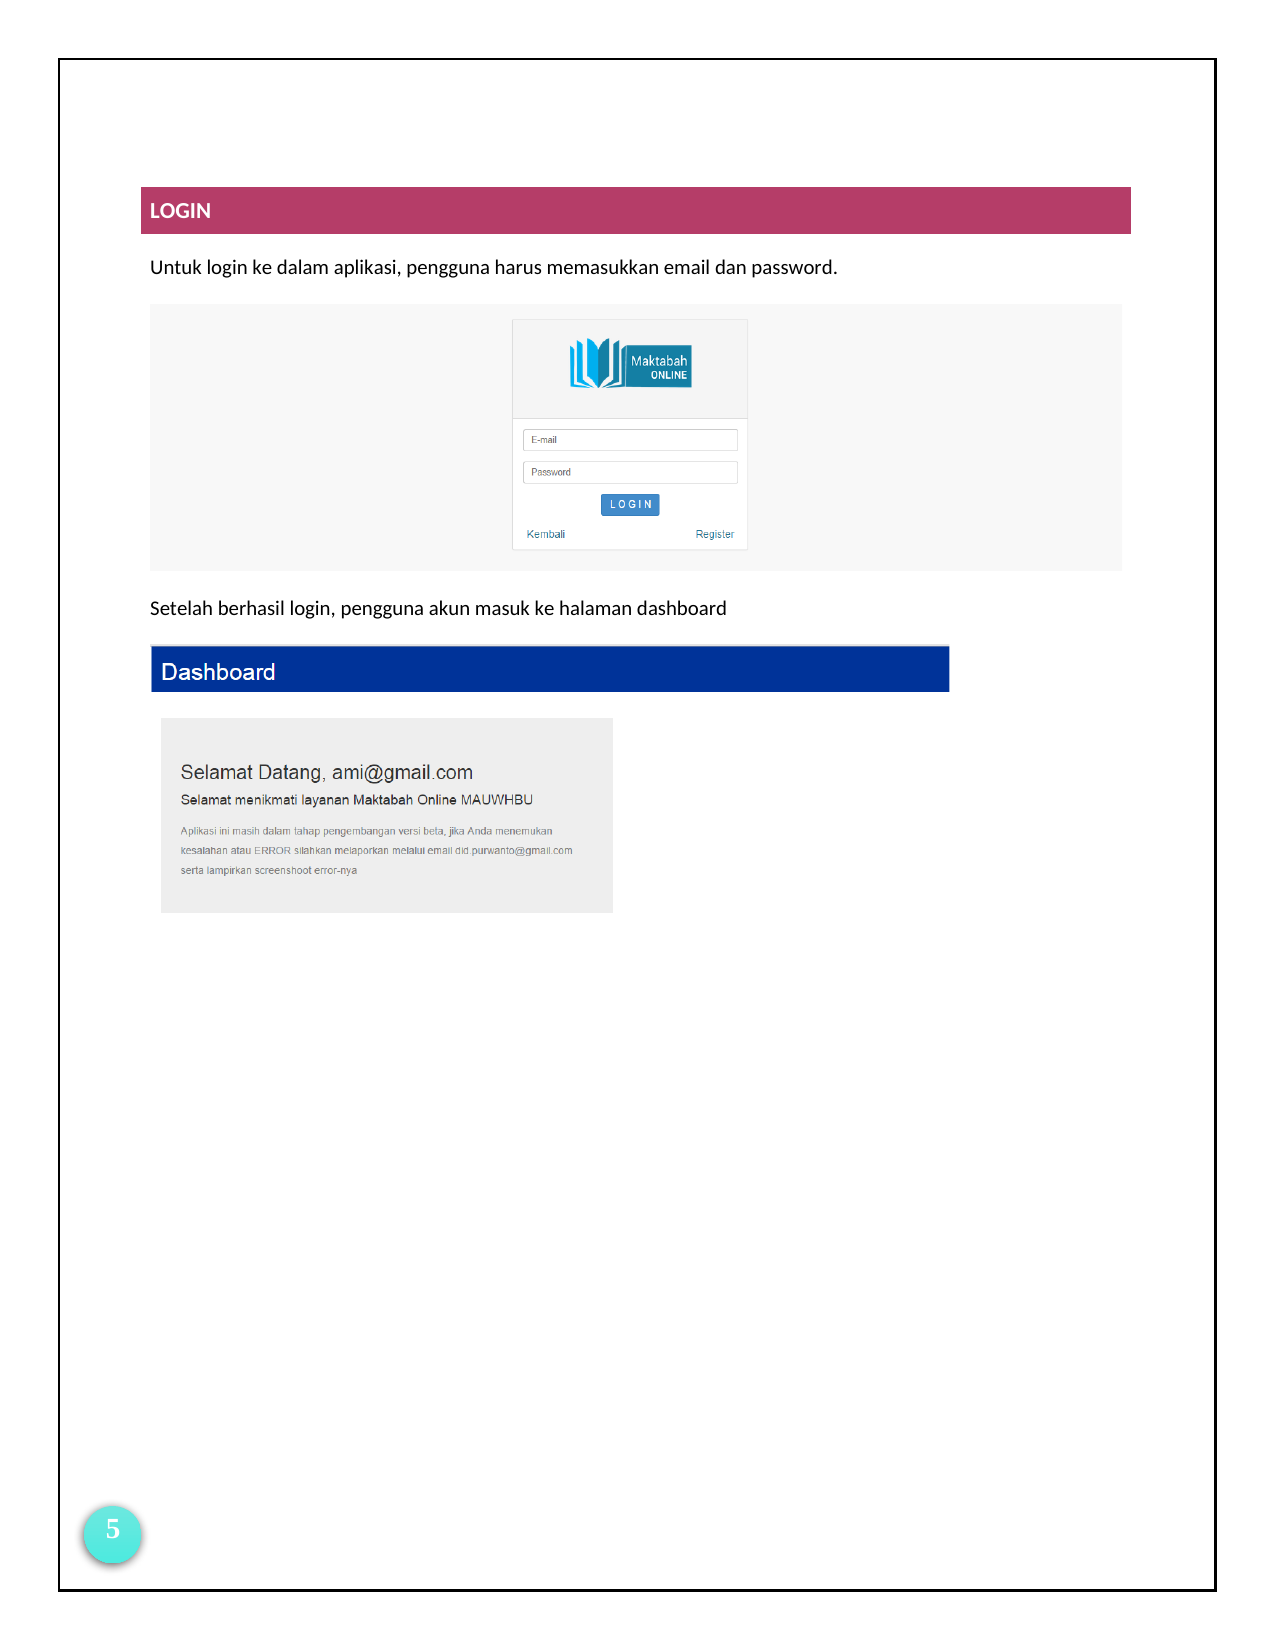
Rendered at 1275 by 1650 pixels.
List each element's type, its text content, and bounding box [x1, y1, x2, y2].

text Setelah berhasil login, pengguna akun masuk ke halaman dashboard [150, 595, 1122, 620]
text Untuk login ke dalam aplikasi, pengguna harus memasukkan email dan password. [150, 254, 1122, 279]
picture [150, 644, 950, 913]
picture [150, 304, 1123, 571]
subtitle LOGIN [142, 189, 1130, 233]
